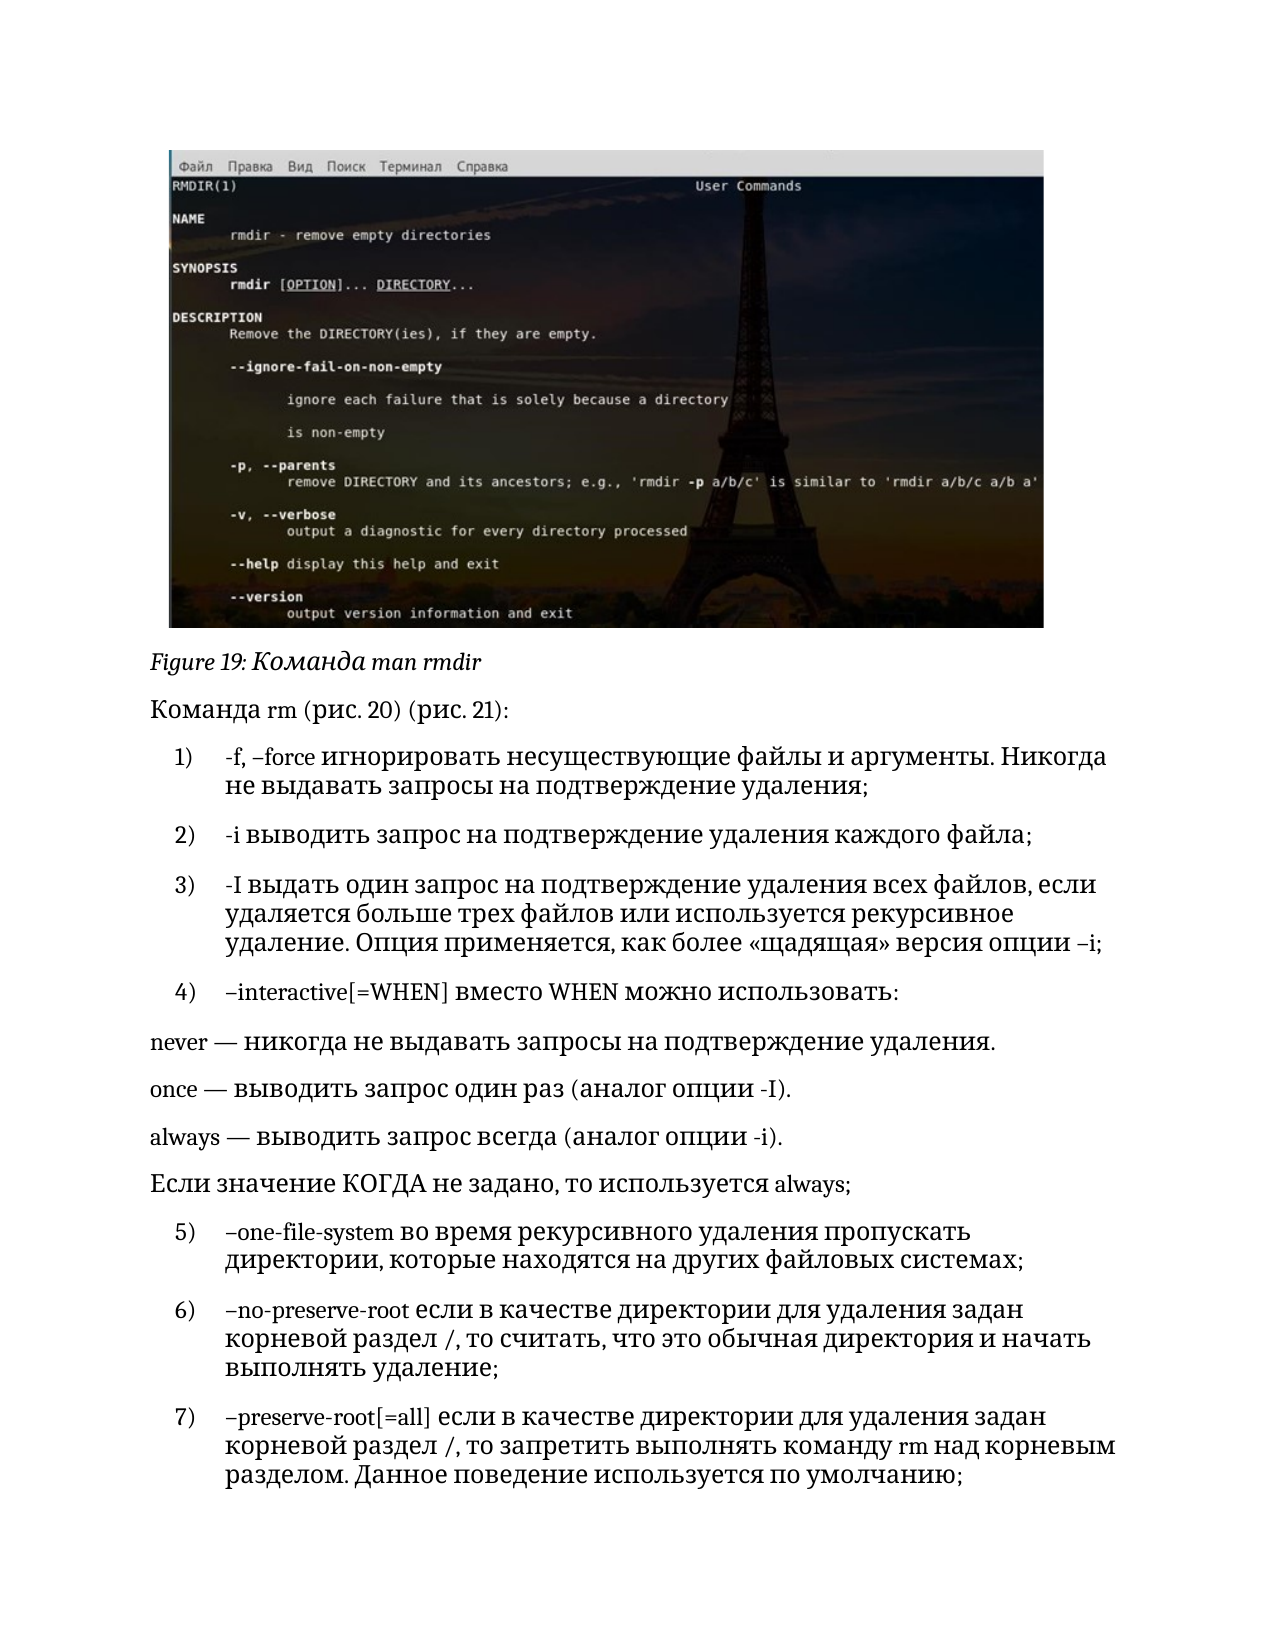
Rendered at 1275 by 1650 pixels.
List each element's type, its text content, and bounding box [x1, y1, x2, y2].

text Если значение КОГДА не задано, то используется always; [150, 1170, 1125, 1199]
text Figure 19: Команда man rmdir [150, 648, 1125, 677]
list -I выдать один запрос на подтверждение удаления всех файлов, если удаляется больше трех файлов или используется рекурсивное удаление. Опция применяется, как более «щадящая» версия опции –i; [175, 871, 1125, 957]
list -i выводить запрос на подтверждение удаления каждого файла; [175, 821, 1125, 850]
picture [168, 150, 1044, 628]
text once — выводить запрос один раз (аналог опции -I). [150, 1075, 1125, 1104]
text always — выводить запрос всегда (аналог опции -i). [150, 1123, 1125, 1151]
text never — никогда не выдавать запросы на подтверждение удаления. [150, 1028, 1125, 1056]
list -f, –force игнорировать несуществующие файлы и аргументы. Никогда не выдавать запросы на подтверждение удаления; [175, 743, 1125, 801]
list –interactive[=WHEN] вместо WHEN можно использовать: [175, 978, 1125, 1007]
list –preserve-root[=all] если в качестве директории для удаления задан корневой раздел /, то запретить выполнять команду rm над корневым разделом. Данное поведение используется по умолчанию; [175, 1403, 1125, 1489]
list –no-preserve-root если в качестве директории для удаления задан корневой раздел /, то считать, что это обычная директория и начать выполнять удаление; [175, 1296, 1125, 1382]
list –one-file-system во время рекурсивного удаления пропускать директории, которые находятся на других файловых системах; [175, 1218, 1125, 1275]
text Команда rm (рис. 20) (рис. 21): [150, 696, 1125, 724]
